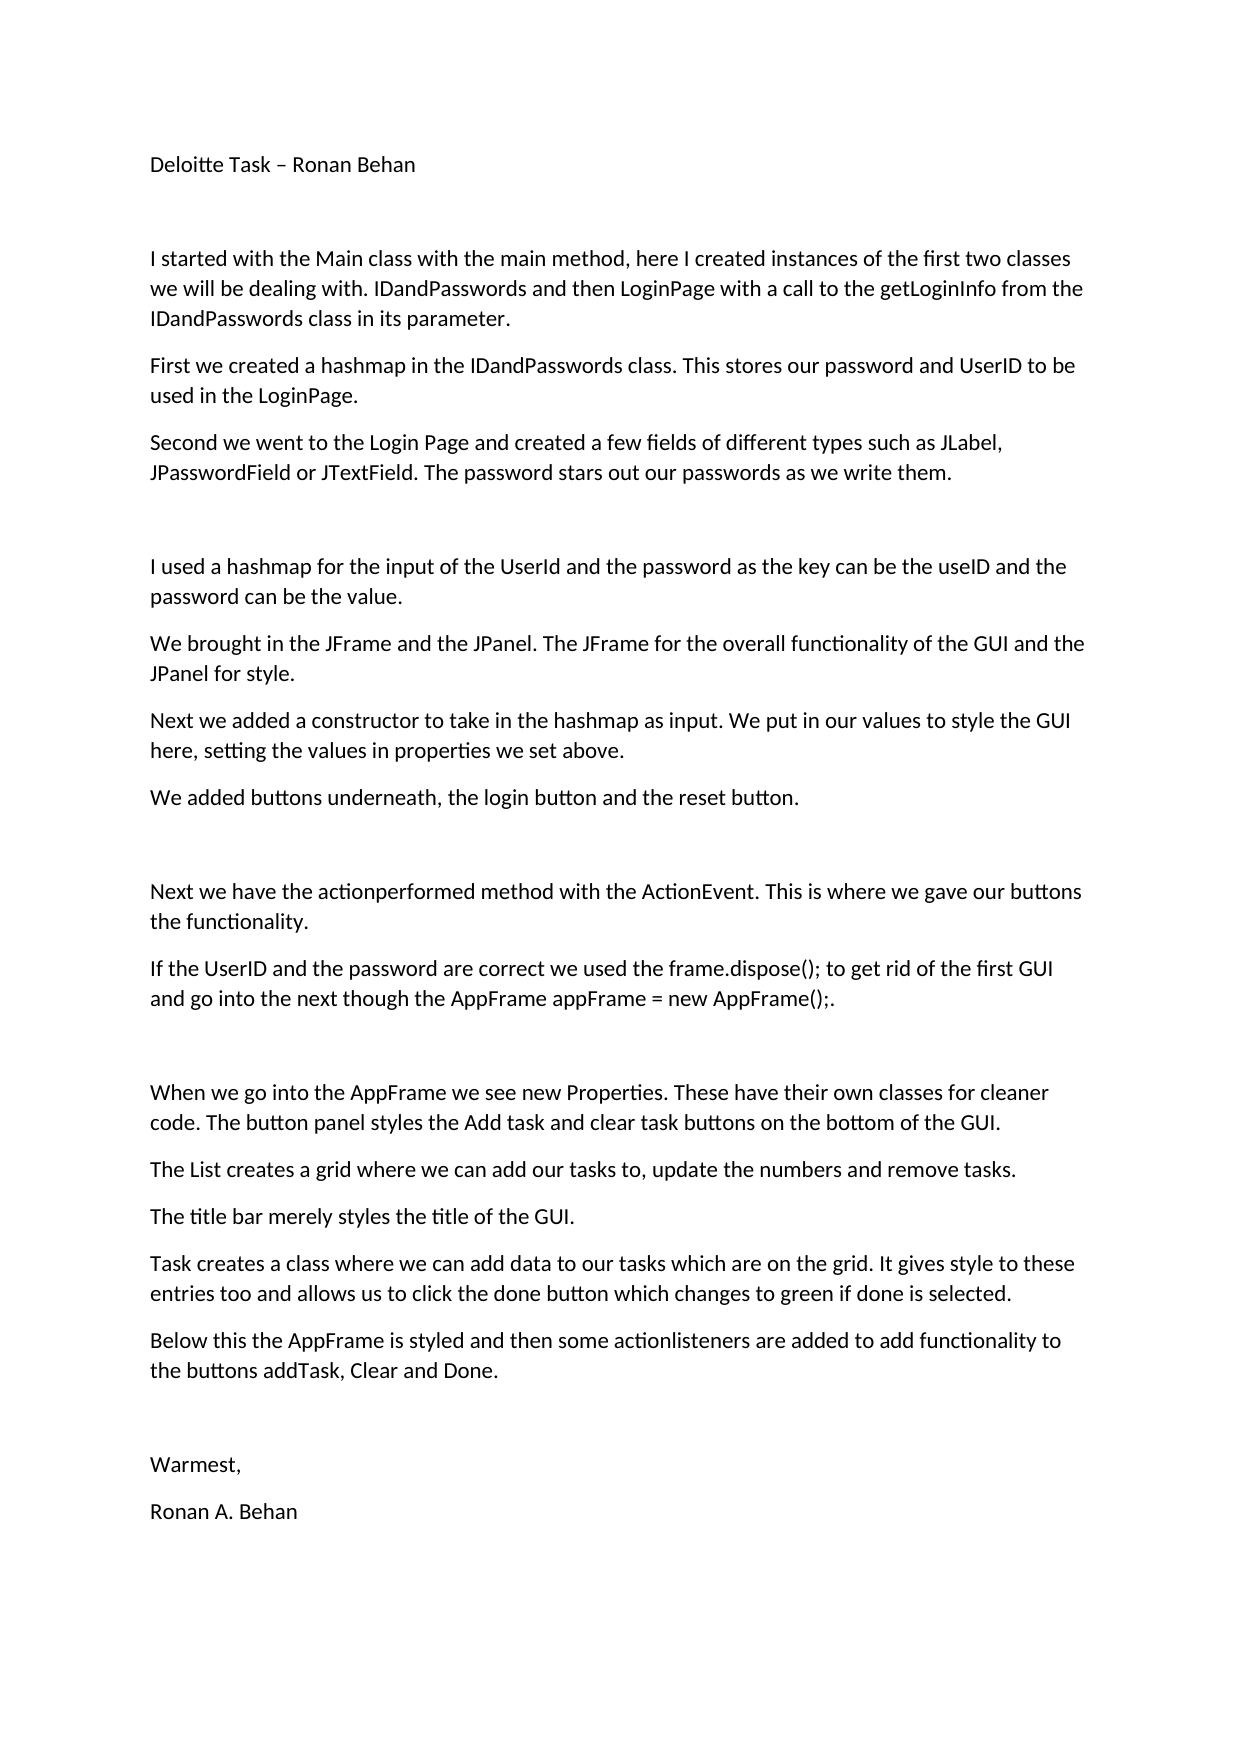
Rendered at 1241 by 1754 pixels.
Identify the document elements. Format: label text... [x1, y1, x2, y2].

text Task creates a class where we can add data to our tasks which are on the grid. It gives style to these entries too and allows us to click the done button which changes to green if done is selected. [150, 1249, 1090, 1307]
text Next we added a constructor to take in the hashmap as input. We put in our values to style the GUI here, setting the values in properties we set above. [150, 706, 1090, 764]
text Next we have the actionperformed method with the ActionEvent. This is where we gave our buttons the functionality. [150, 877, 1090, 935]
text The List creates a grid where we can add our tasks to, update the numbers and remove tasks. [150, 1155, 1090, 1183]
text I used a hashmap for the input of the UserId and the password as the key can be the useID and the password can be the value. [150, 552, 1090, 610]
text Warmest, [150, 1450, 1090, 1478]
text First we created a hashmap in the IDandPasswords class. This stores our password and UserID to be used in the LoginPage. [150, 351, 1090, 409]
text The title bar merely styles the title of the GUI. [150, 1202, 1090, 1230]
text We added buttons underneath, the login button and the reset button. [150, 783, 1090, 811]
text Second we went to the Login Page and created a few fields of different types such as JLabel, JPasswordField or JTextField. The password stars out our passwords as we write them. [150, 428, 1090, 486]
text Ronan A. Behan [150, 1497, 1090, 1525]
text Below this the AppFrame is styled and then some actionlisteners are added to add functionality to the buttons addTask, Clear and Done. [150, 1326, 1090, 1384]
text We brought in the JFrame and the JPanel. The JFrame for the overall functionality of the GUI and the JPanel for style. [150, 629, 1090, 687]
text When we go into the AppFrame we see new Properties. These have their own classes for cleaner code. The button panel styles the Add task and clear task buttons on the bottom of the GUI. [150, 1078, 1090, 1136]
text Deloitte Task – Ronan Behan [150, 150, 1090, 178]
text I started with the Main class with the main method, here I created instances of the first two classes we will be dealing with. IDandPasswords and then LoginPage with a call to the getLoginInfo from the IDandPasswords class in its parameter. [150, 244, 1090, 332]
text If the UserID and the password are correct we used the frame.dispose(); to get rid of the first GUI and go into the next though the AppFrame appFrame = new AppFrame();. [150, 954, 1090, 1012]
